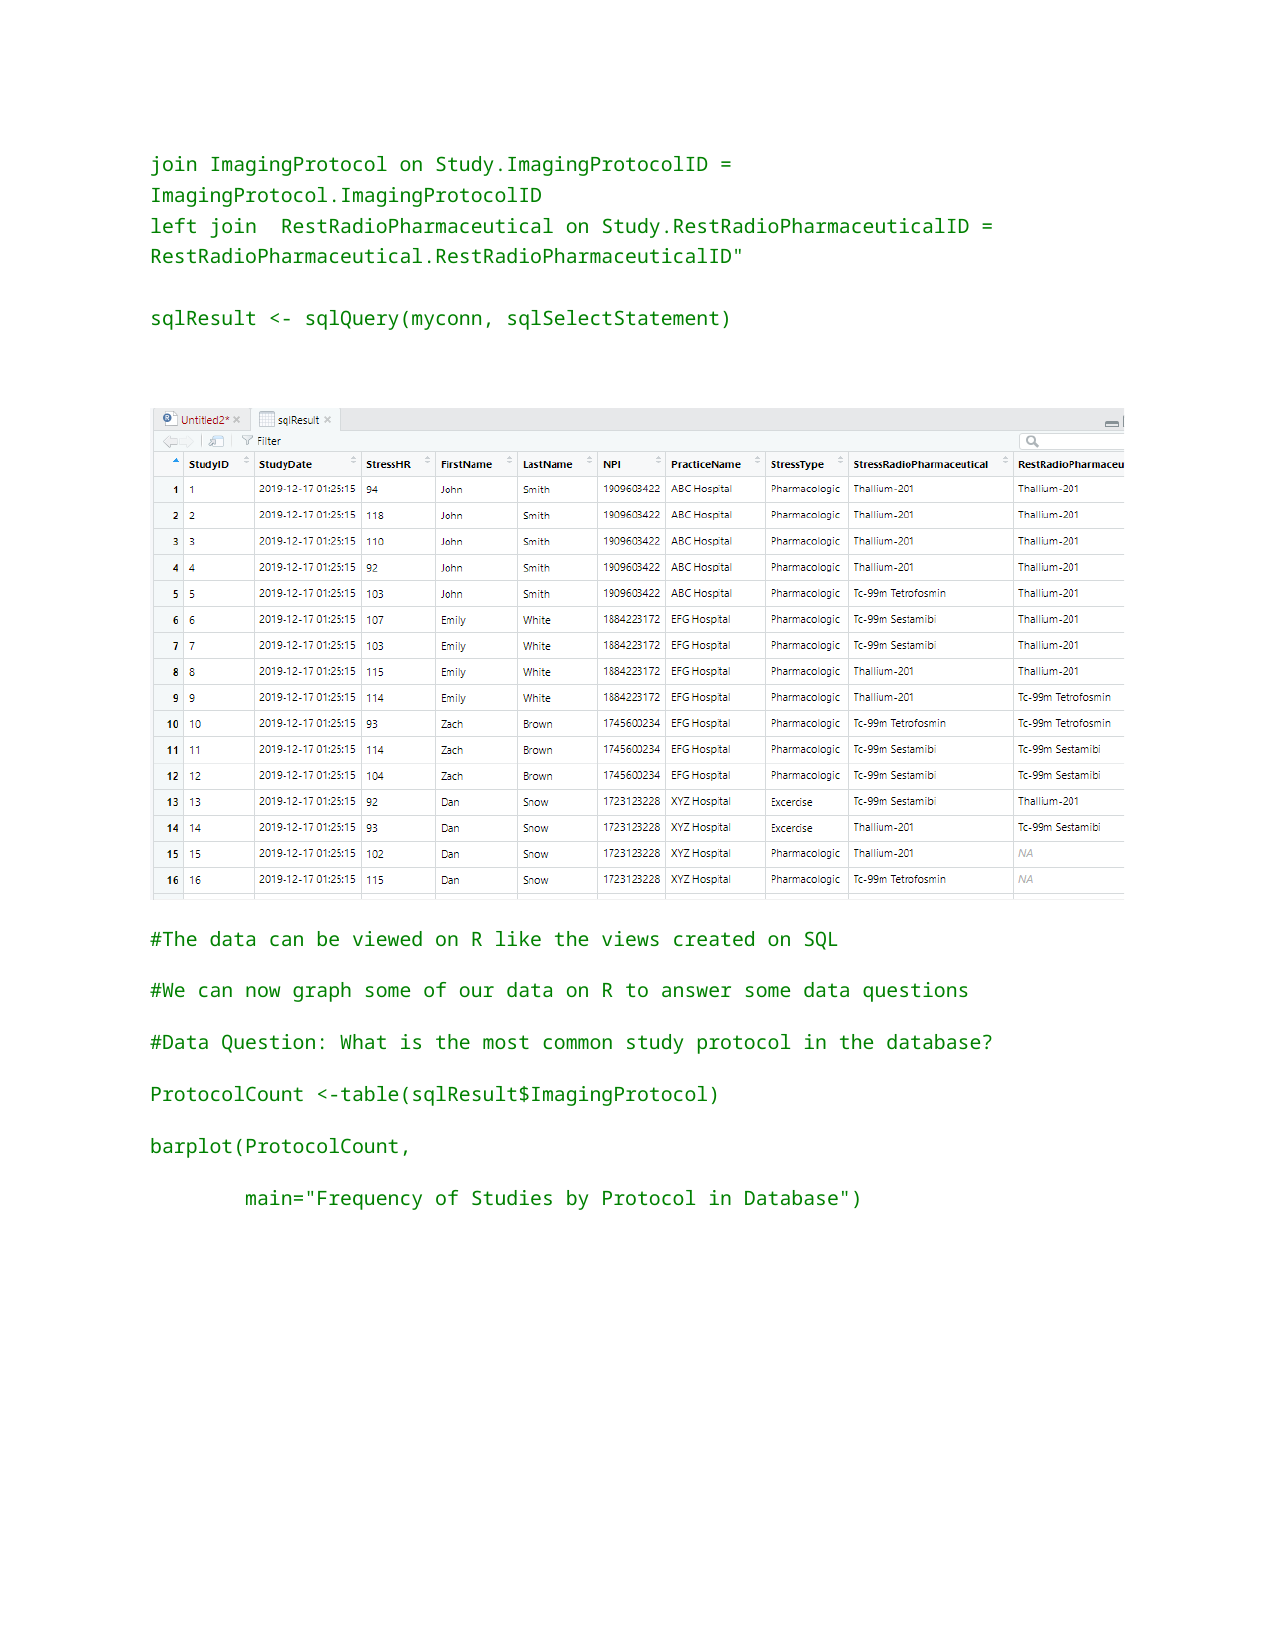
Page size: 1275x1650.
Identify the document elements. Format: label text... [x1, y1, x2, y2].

text main="Frequency of Studies by Protocol in Database") [150, 1184, 1125, 1211]
text #We can now graph some of our data on R to answer some data questions [150, 977, 1125, 1004]
text #The data can be viewed on R like the views created on SQL [150, 925, 1125, 952]
text sqlResult <- sqlQuery(myconn, sqlSelectStatement) [150, 305, 1125, 332]
text ProtocolCount <-table(sqlResult$ImagingProtocol) [150, 1080, 1125, 1107]
text barplot(ProtocolCount, [150, 1132, 1125, 1159]
text #Data Question: What is the most common study protocol in the database? [150, 1028, 1125, 1055]
text left join RestRadioPharmaceutical on Study.RestRadioPharmaceuticalID = RestRadioPharmaceutical.RestRadioPharmaceuticalID" [150, 212, 1125, 270]
text join ImagingProtocol on Study.ImagingProtocolID = ImagingProtocol.ImagingProtocolID [150, 150, 1125, 208]
picture [150, 408, 1125, 900]
